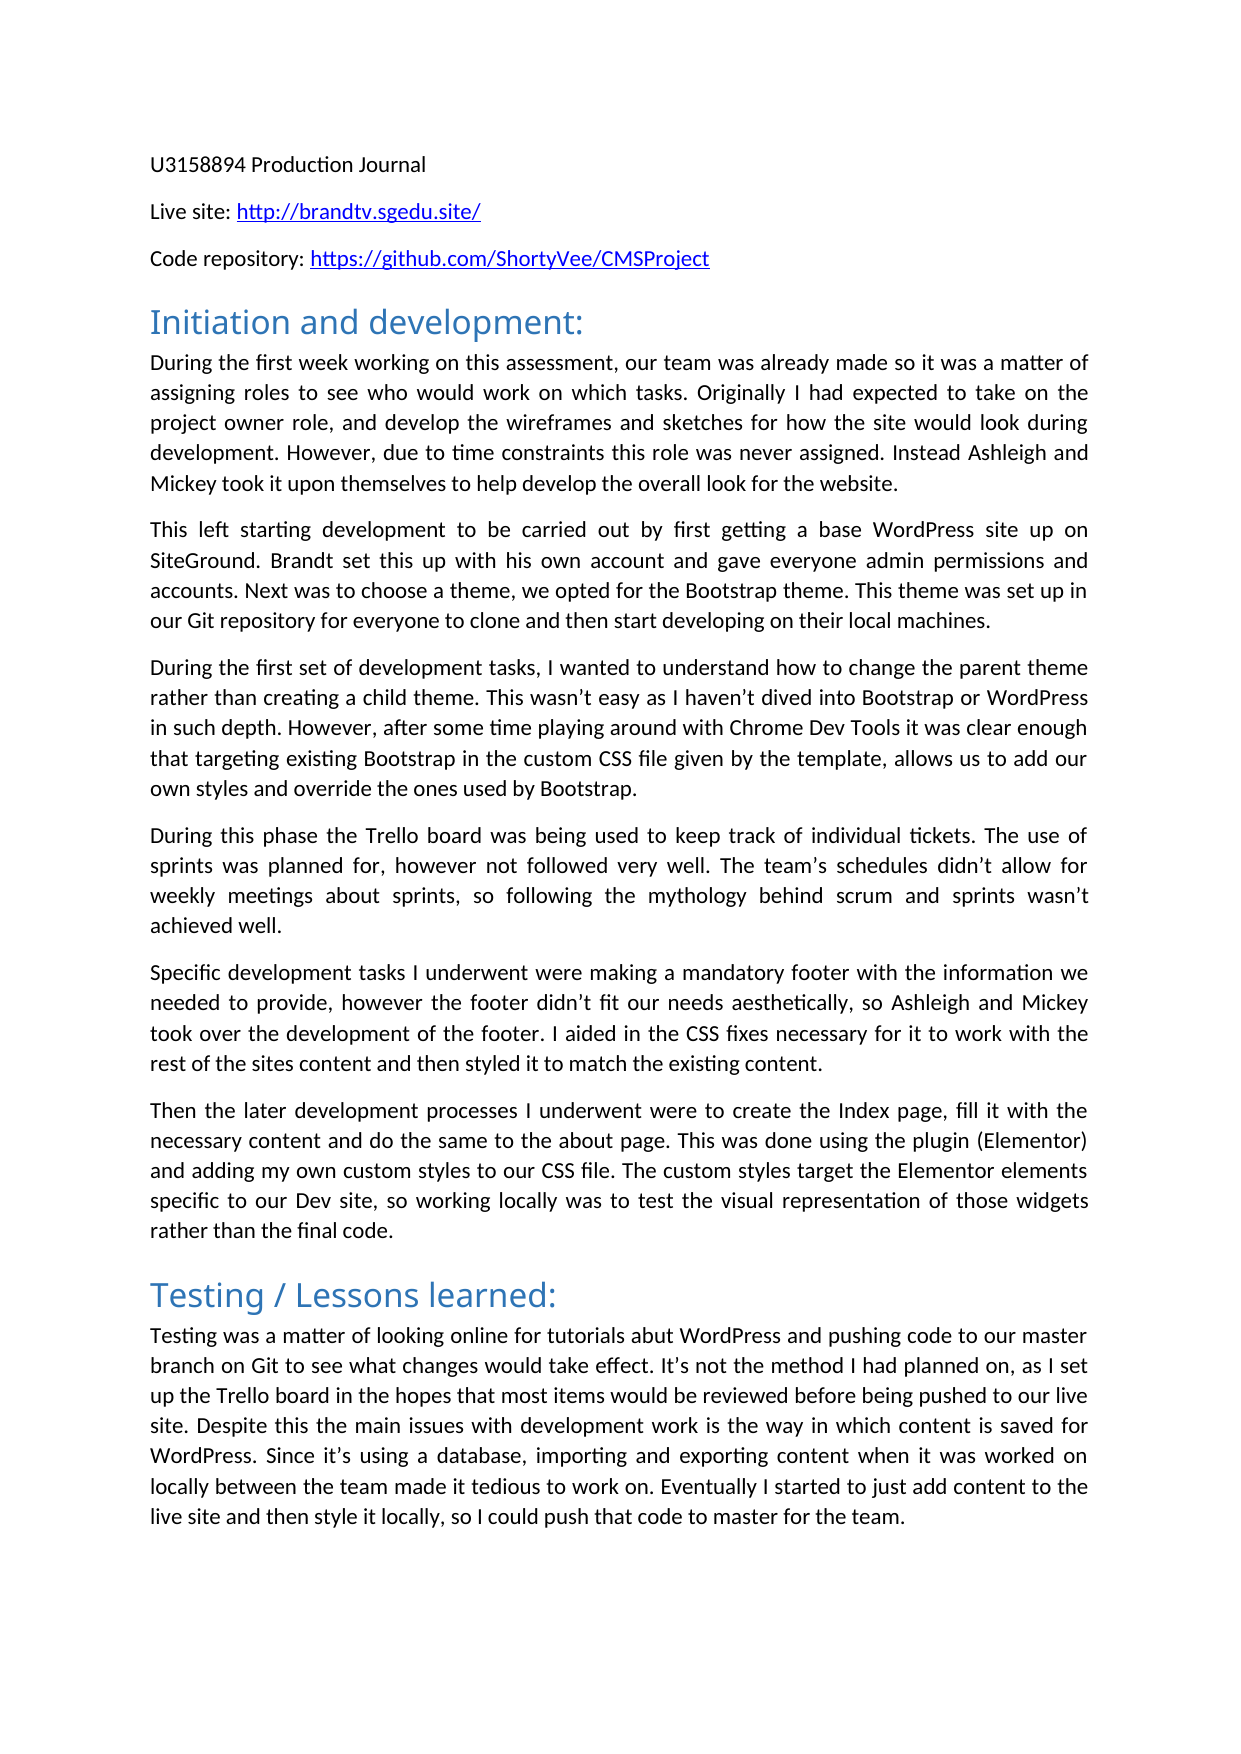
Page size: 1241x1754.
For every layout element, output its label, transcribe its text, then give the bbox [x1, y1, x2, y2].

subtitle Testing / Lessons learned: [150, 1272, 1090, 1317]
text During this phase the Trello board was being used to keep track of individual tickets. The use of sprints was planned for, however not followed very well. The team’s schedules didn’t allow for weekly meetings about sprints, so following the mythology behind scrum and sprints wasn’t achieved well. [150, 821, 1090, 939]
text U3158894 Production Journal [150, 150, 1090, 178]
text Code repository: https://github.com/ShortyVee/CMSProject [150, 244, 1090, 272]
text This left starting development to be carried out by first getting a base WordPress site up on SiteGround. Brandt set this up with his own account and gave everyone admin permissions and accounts. Next was to choose a theme, we opted for the Bootstrap theme. This theme was set up in our Git repository for everyone to clone and then start developing on their local machines. [150, 516, 1090, 634]
text Then the later development processes I underwent were to create the Index page, fill it with the necessary content and do the same to the about page. This was done using the plugin (Elementor) and adding my own custom styles to our CSS file. The custom styles target the Elementor elements specific to our Dev site, so working locally was to test the visual representation of those widgets rather than the final code. [150, 1096, 1090, 1245]
text During the first set of development tasks, I wanted to understand how to change the parent theme rather than creating a child theme. This wasn’t easy as I haven’t dived into Bootstrap or WordPress in such depth. However, after some time playing around with Chrome Dev Tools it was clear enough that targeting existing Bootstrap in the custom CSS file given by the template, allows us to add our own styles and override the ones used by Bootstrap. [150, 653, 1090, 802]
subtitle Initiation and development: [150, 299, 1090, 344]
text Testing was a matter of looking online for tutorials abut WordPress and pushing code to our master branch on Git to see what changes would take effect. It’s not the method I had planned on, as I set up the Trello board in the hopes that most items would be reviewed before being pushed to our live site. Despite this the main issues with development work is the way in which content is saved for WordPress. Since it’s using a database, importing and exporting content when it was worked on locally between the team made it tedious to work on. Eventually I started to just add content to the live site and then style it locally, so I could push that code to master for the team. [150, 1321, 1090, 1530]
text Live site: http://brandtv.sgedu.site/ [150, 197, 1090, 225]
text During the first week working on this assessment, our team was already made so it was a matter of assigning roles to see who would work on which tasks. Originally I had expected to take on the project owner role, and develop the wireframes and sketches for how the site would look during development. However, due to time constraints this role was never assigned. Instead Ashleigh and Mickey took it upon themselves to help develop the overall look for the website. [150, 348, 1090, 497]
text Specific development tasks I underwent were making a mandatory footer with the information we needed to provide, however the footer didn’t fit our needs aesthetically, so Ashleigh and Mickey took over the development of the footer. I aided in the CSS fixes necessary for it to work with the rest of the sites content and then styled it to match the existing content. [150, 958, 1090, 1077]
